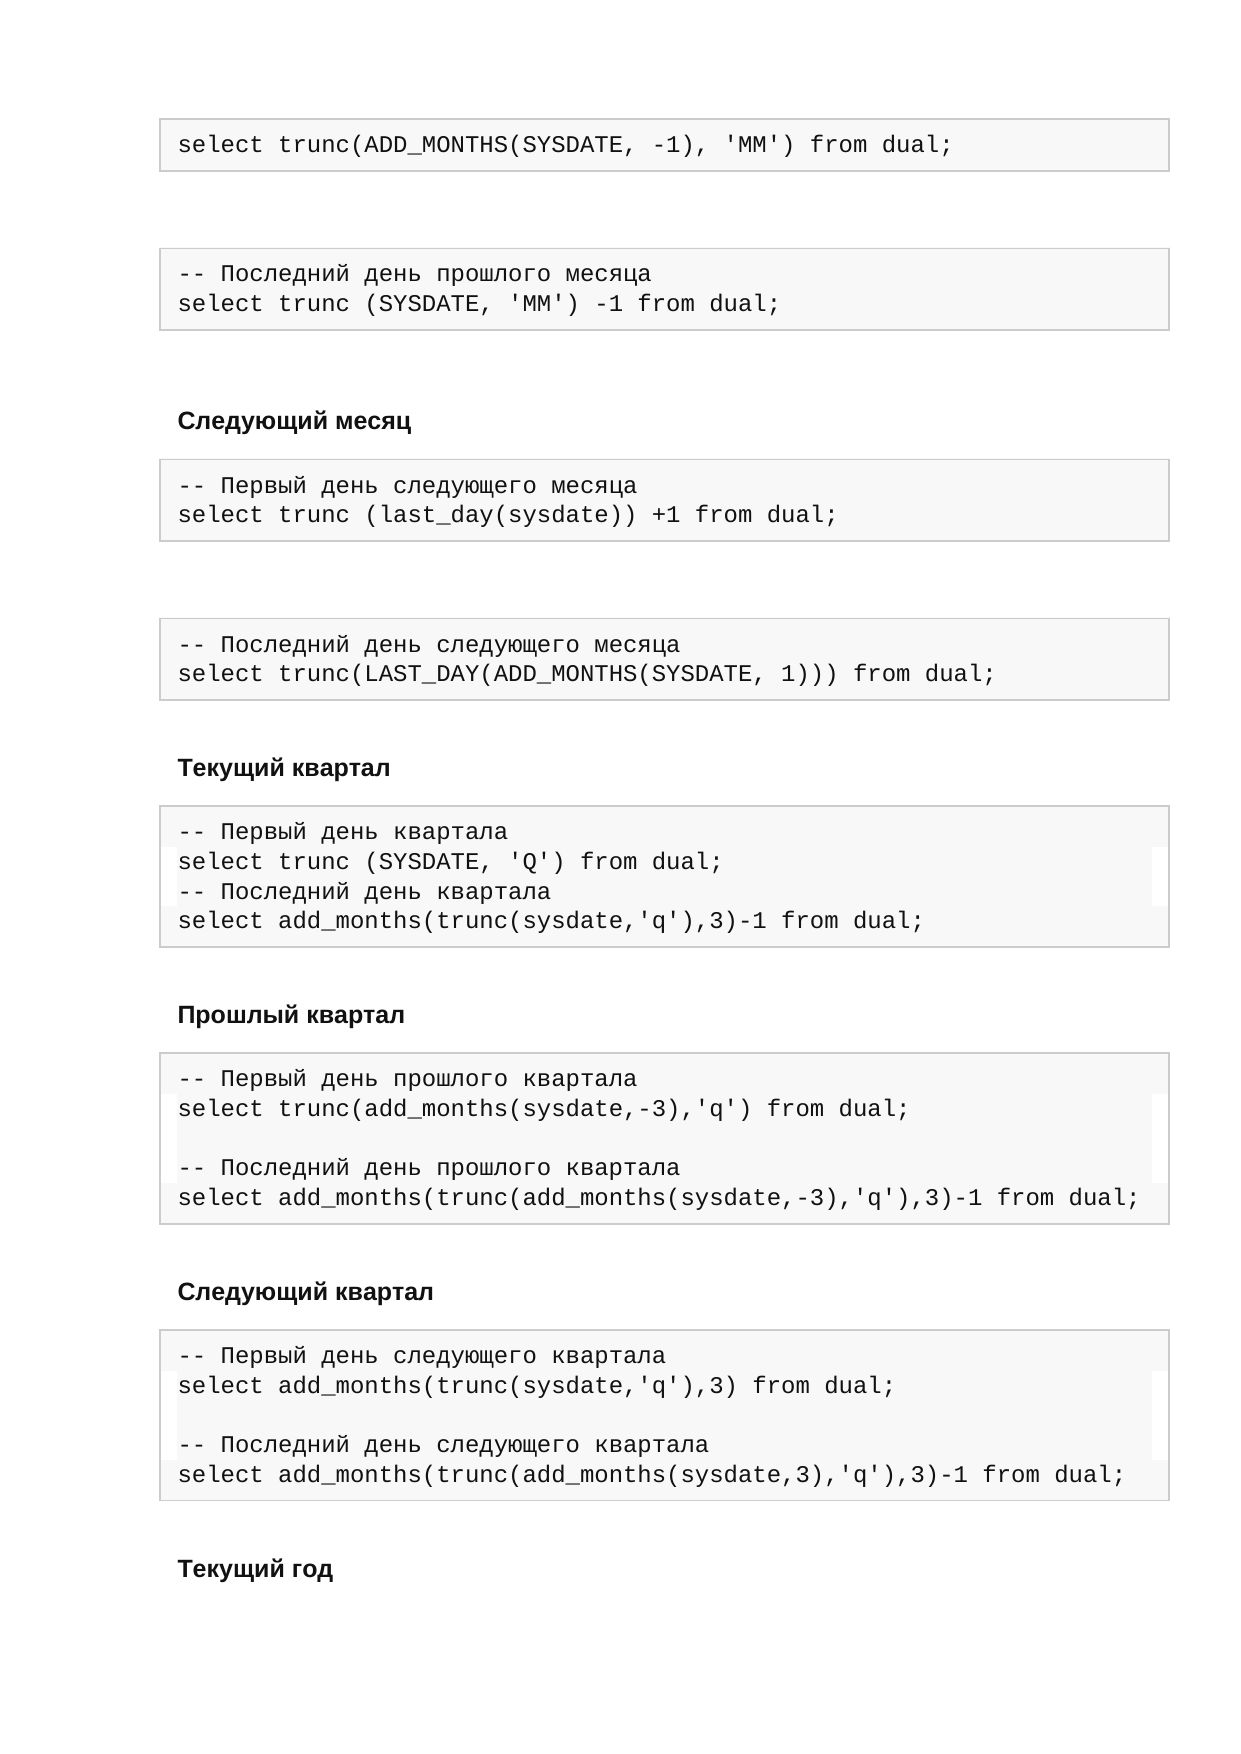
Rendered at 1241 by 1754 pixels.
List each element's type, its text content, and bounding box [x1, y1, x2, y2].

text -- Последний день прошлого месяца [161, 249, 1168, 277]
text select trunc(add_months(sysdate,-3),'q') from dual; [177, 1094, 1152, 1124]
text select add_months(trunc(sysdate,'q'),3) from dual; [177, 1371, 1152, 1400]
text select add_months(trunc(sysdate,'q'),3)-1 from dual; [161, 894, 1168, 946]
text -- Первый день квартала [161, 807, 1168, 847]
text select trunc(ADD_MONTHS(SYSDATE, -1), 'MM') from dual; [161, 120, 1168, 170]
text -- Последний день прошлого квартала [177, 1153, 1152, 1171]
text -- Первый день прошлого квартала [161, 1054, 1168, 1094]
text select trunc(LAST_DAY(ADD_MONTHS(SYSDATE, 1))) from dual; [161, 647, 1168, 699]
text -- Последний день следующего квартала [177, 1430, 1152, 1448]
text -- Первый день следующего месяца [161, 460, 1168, 488]
text Текущий год [177, 1525, 1152, 1582]
text -- Последний день следующего месяца [161, 619, 1168, 647]
text select add_months(trunc(add_months(sysdate,-3),'q'),3)-1 from dual; [161, 1171, 1168, 1223]
text select trunc (SYSDATE, 'MM') -1 from dual; [161, 277, 1168, 329]
text -- Последний день квартала [177, 877, 1152, 894]
text select trunc (last_day(sysdate)) +1 from dual; [161, 488, 1168, 540]
text Прошлый квартал [177, 971, 1152, 1029]
text Текущий квартал [177, 724, 1152, 782]
text -- Первый день следующего квартала [161, 1331, 1168, 1371]
text Следующий квартал [177, 1248, 1152, 1306]
text Следующий месяц [177, 406, 1152, 435]
text select trunc (SYSDATE, 'Q') from dual; [177, 847, 1152, 877]
text select add_months(trunc(add_months(sysdate,3),'q'),3)-1 from dual; [161, 1448, 1168, 1500]
